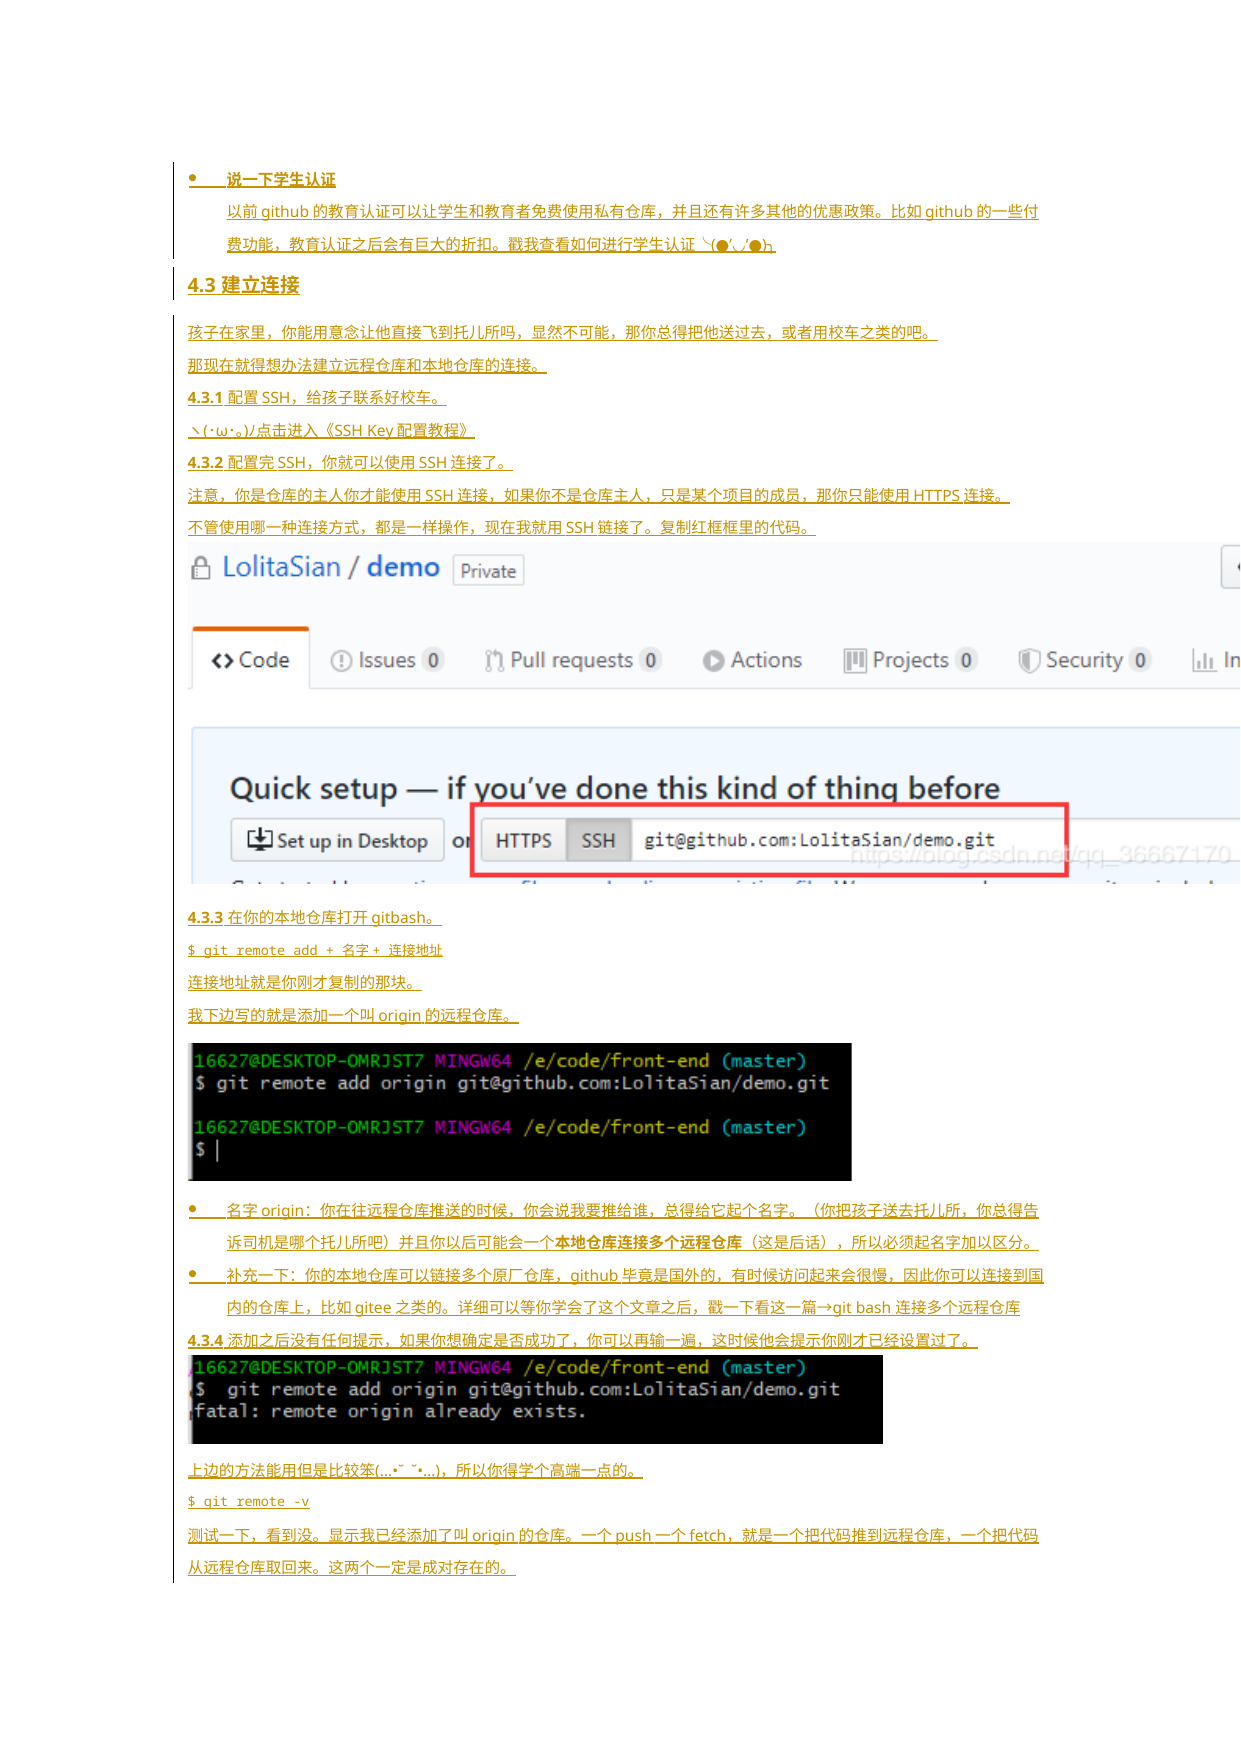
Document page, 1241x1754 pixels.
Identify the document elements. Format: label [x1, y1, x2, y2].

picture [187, 1355, 883, 1444]
picture [187, 1043, 852, 1181]
picture [187, 542, 1241, 884]
